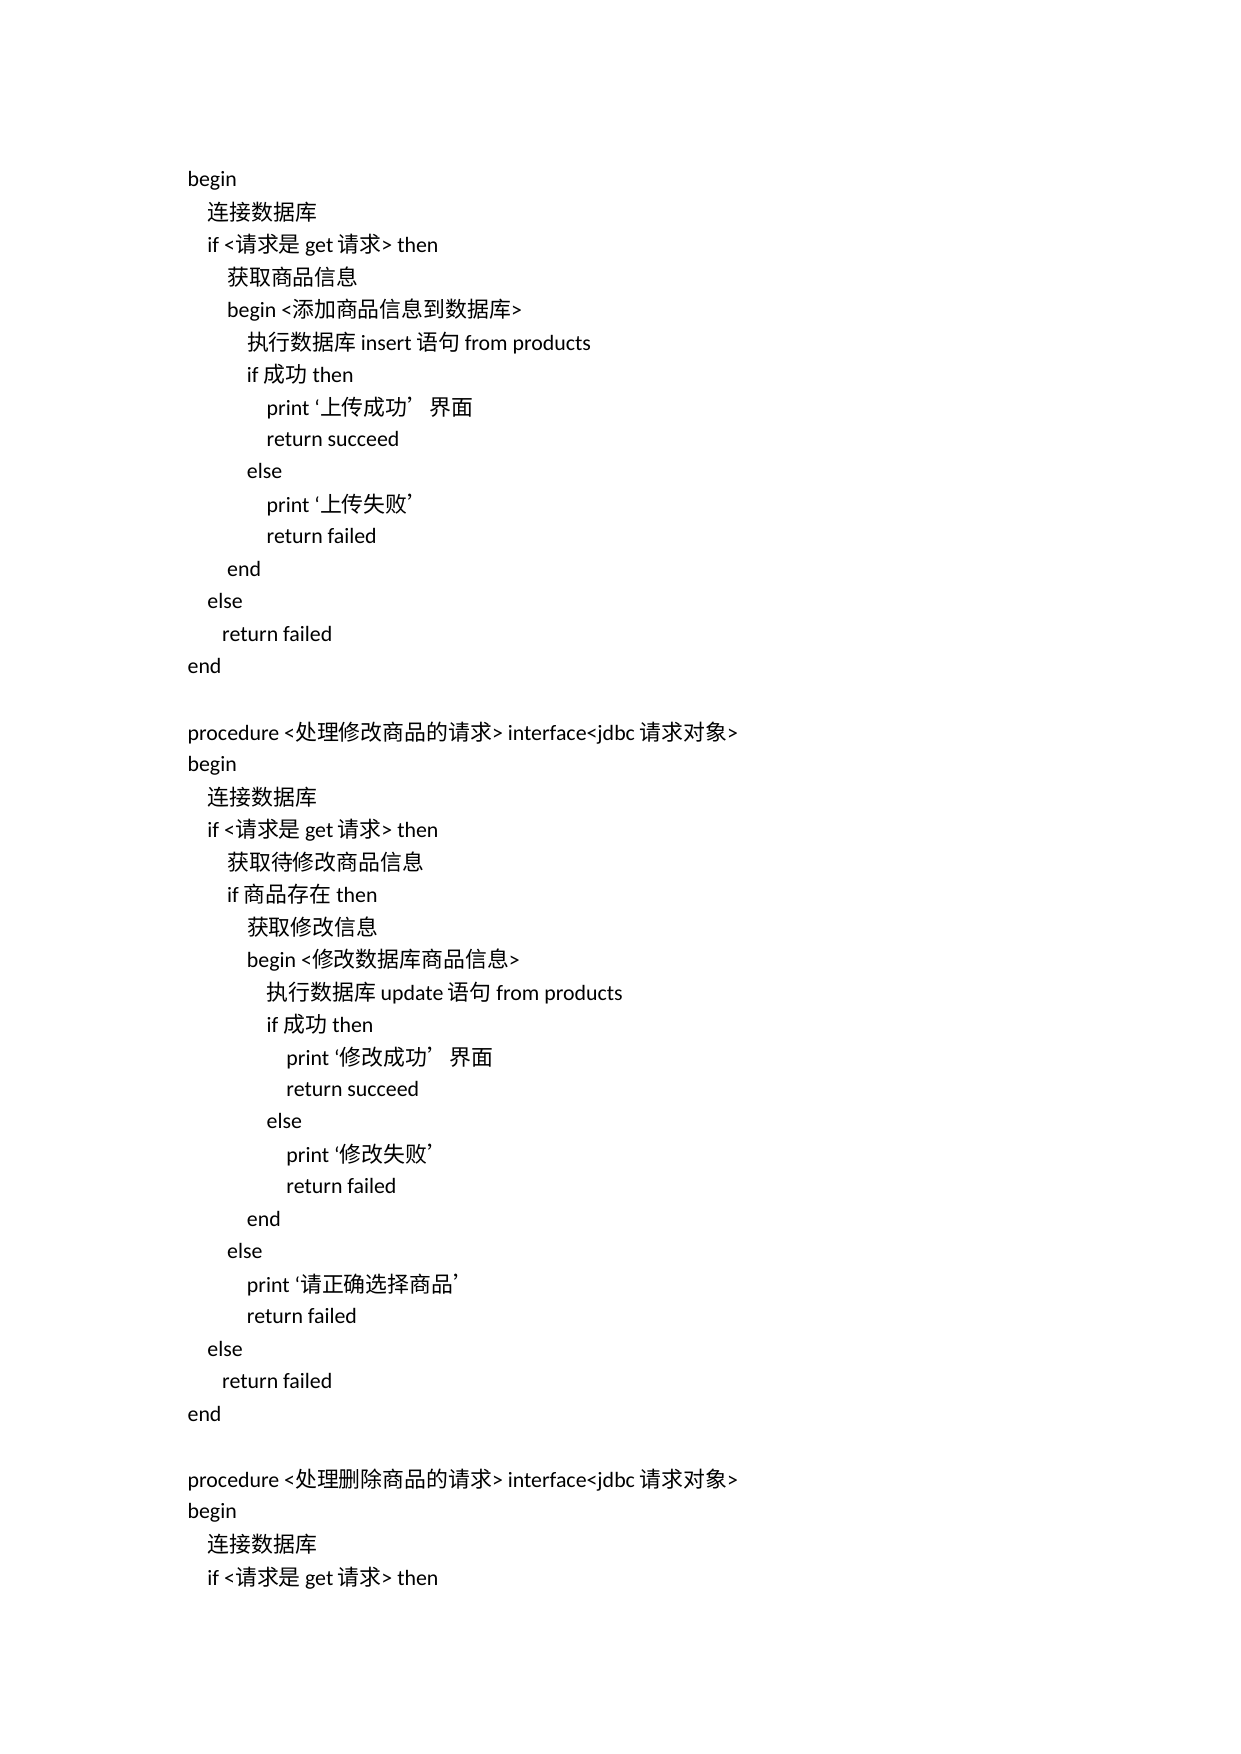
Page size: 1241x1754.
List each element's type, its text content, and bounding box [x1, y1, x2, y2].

text return succeed [187, 1072, 1053, 1104]
text procedure <处理修改商品的请求> interface<jdbc请求对象> [187, 714, 1053, 747]
text 连接数据库 [187, 194, 1053, 227]
text 获取商品信息 [187, 259, 1053, 292]
text 执行数据库update语句 from products [187, 974, 1053, 1007]
text return failed [187, 617, 1053, 649]
text begin <添加商品信息到数据库> [187, 292, 1053, 324]
text else [187, 454, 1053, 487]
text end [187, 1202, 1053, 1234]
text print ‘修改成功’界面 [187, 1039, 1053, 1072]
text 获取修改信息 [187, 909, 1053, 942]
text 执行数据库insert语句 from products [187, 324, 1053, 357]
text 连接数据库 [187, 779, 1053, 812]
text print ‘上传失败’ [187, 487, 1053, 519]
text if 成功 then [187, 1007, 1053, 1039]
text end [187, 649, 1053, 682]
text 获取待修改商品信息 [187, 844, 1053, 877]
text 连接数据库 [187, 1527, 1053, 1559]
text return failed [187, 1169, 1053, 1202]
text print ‘修改失败’ [187, 1137, 1053, 1169]
text if <请求是get请求> then [187, 227, 1053, 259]
text begin [187, 1494, 1053, 1527]
text else [187, 1332, 1053, 1364]
text else [187, 1234, 1053, 1267]
text else [187, 584, 1053, 617]
text return failed [187, 1299, 1053, 1332]
text else [187, 1104, 1053, 1137]
text return succeed [187, 422, 1053, 454]
text begin [187, 162, 1053, 194]
text begin [187, 747, 1053, 779]
text end [187, 552, 1053, 584]
text if <请求是get请求> then [187, 1559, 1053, 1592]
text begin <修改数据库商品信息> [187, 942, 1053, 974]
text return failed [187, 1364, 1053, 1397]
text if 商品存在 then [187, 877, 1053, 909]
text end [187, 1397, 1053, 1429]
text if <请求是get请求> then [187, 812, 1053, 844]
text if 成功 then [187, 357, 1053, 389]
text print ‘上传成功’界面 [187, 389, 1053, 422]
text print ‘请正确选择商品’ [187, 1267, 1053, 1299]
text return failed [187, 519, 1053, 552]
text procedure <处理删除商品的请求> interface<jdbc请求对象> [187, 1462, 1053, 1494]
